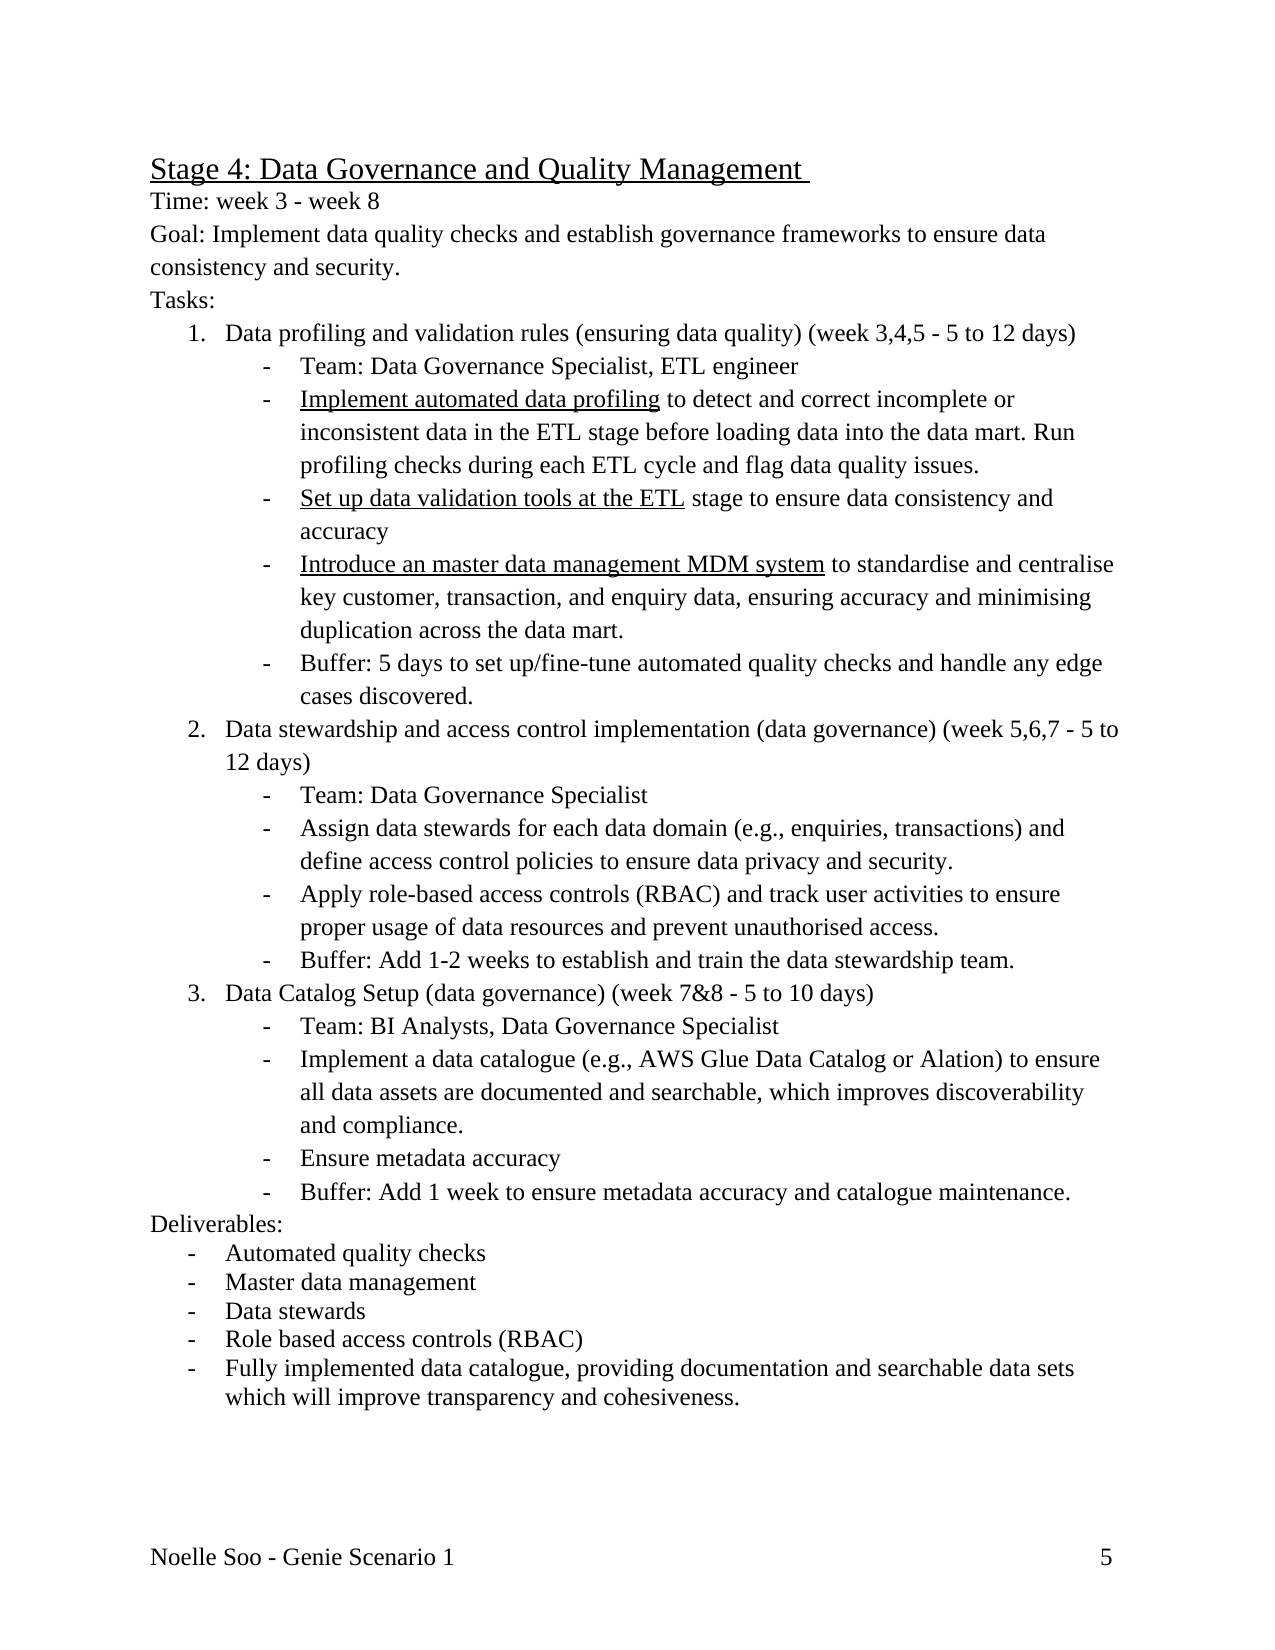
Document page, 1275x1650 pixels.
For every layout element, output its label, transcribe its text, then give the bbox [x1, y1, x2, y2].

list Team: Data Governance Specialist [262, 780, 1125, 809]
text Stage 4: Data Governance and Quality Management [150, 150, 1125, 186]
text Goal: Implement data quality checks and establish governance frameworks to ensure data consistency and security. [150, 219, 1125, 281]
list Data Catalog Setup (data governance) (week 7&8 - 5 to 10 days) [187, 978, 1125, 1007]
list Data stewards [187, 1296, 1125, 1324]
list Buffer: Add 1 week to ensure metadata accuracy and catalogue maintenance. [262, 1177, 1125, 1205]
list Apply role-based access controls (RBAC) and track user activities to ensure proper usage of data resources and prevent unauthorised access. [262, 879, 1125, 941]
list Set up data validation tools at the ETL stage to ensure data consistency and accuracy [262, 483, 1125, 545]
list Fully implemented data catalogue, providing documentation and searchable data sets which will improve transparency and cohesiveness. [187, 1353, 1125, 1411]
list Data stewardship and access control implementation (data governance) (week 5,6,7 - 5 to 12 days) [187, 714, 1125, 776]
text Tasks: [150, 285, 1125, 314]
text Deliverables: [150, 1209, 1125, 1238]
list Assign data stewards for each data domain (e.g., enquiries, transactions) and define access control policies to ensure data privacy and security. [262, 813, 1125, 875]
list Buffer: 5 days to set up/fine-tune automated quality checks and handle any edge cases discovered. [262, 648, 1125, 710]
list Implement a data catalogue (e.g., AWS Glue Data Catalog or Alation) to ensure all data assets are documented and searchable, which improves discoverability and compliance. [262, 1044, 1125, 1139]
list Buffer: Add 1-2 weeks to establish and train the data stewardship team. [262, 945, 1125, 974]
list Master data management [187, 1267, 1125, 1296]
list Automated quality checks [187, 1238, 1125, 1267]
list Team: Data Governance Specialist, ETL engineer [262, 351, 1125, 380]
list Data profiling and validation rules (ensuring data quality) (week 3,4,5 - 5 to 12 days) [187, 318, 1125, 347]
list Role based access controls (RBAC) [187, 1324, 1125, 1353]
list Team: BI Analysts, Data Governance Specialist [262, 1011, 1125, 1040]
list Introduce an master data management MDM system to standardise and centralise key customer, transaction, and enquiry data, ensuring accuracy and minimising duplication across the data mart. [262, 549, 1125, 644]
list Implement automated data profiling to detect and correct incomplete or inconsistent data in the ETL stage before loading data into the data mart. Run profiling checks during each ETL cycle and flag data quality issues. [262, 384, 1125, 479]
text Time: week 3 - week 8 [150, 186, 1125, 215]
list Ensure metadata accuracy [262, 1143, 1125, 1172]
